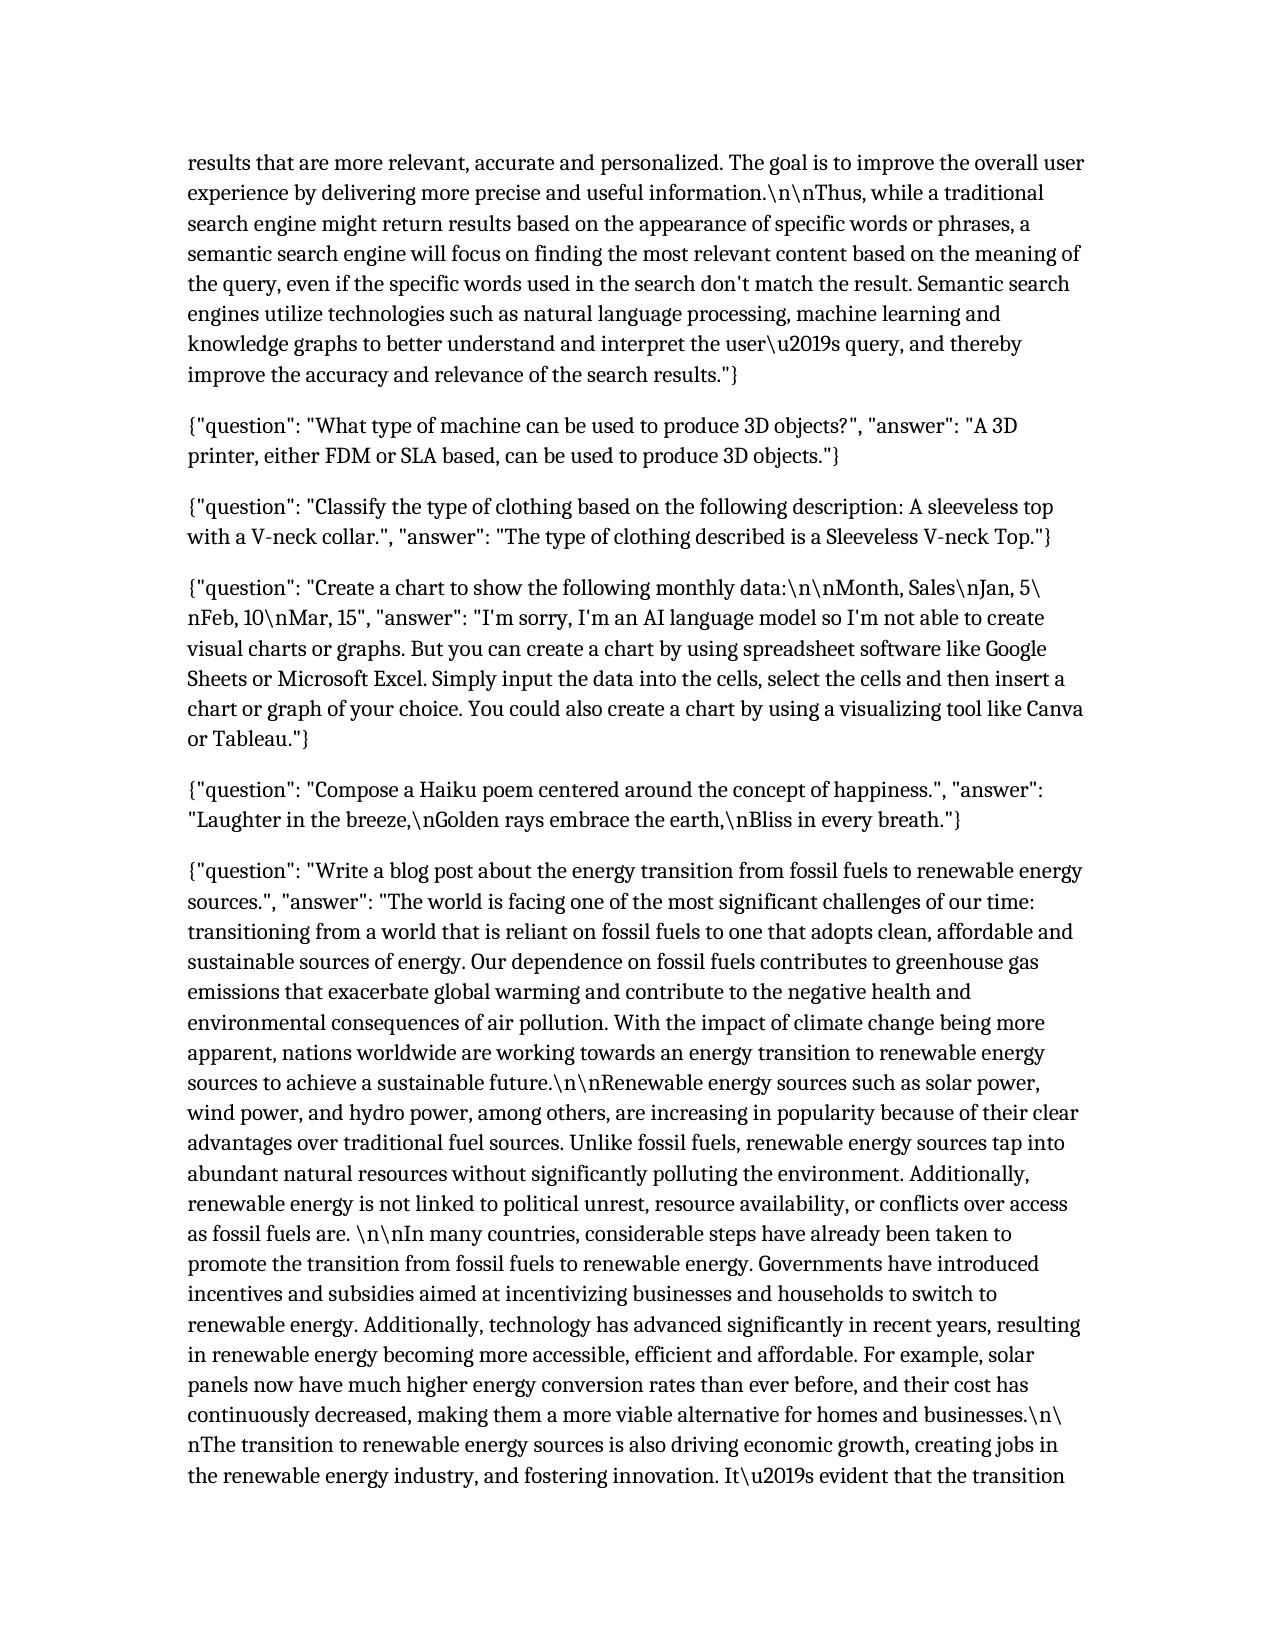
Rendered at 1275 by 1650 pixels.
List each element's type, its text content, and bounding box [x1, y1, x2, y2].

text {"question": "Classify the type of clothing based on the following description: A sleeveless top with a V-neck collar.", "answer": "The type of clothing described is a Sleeveless V-neck Top."} [187, 494, 1087, 550]
text {"question": "Create a chart to show the following monthly data:\n\nMonth, Sales\nJan, 5\nFeb, 10\nMar, 15", "answer": "I'm sorry, I'm an AI language model so I'm not able to create visual charts or graphs. But you can create a chart by using spreadsheet software like Google Sheets or Microsoft Excel. Simply input the data into the cells, select the cells and then insert a chart or graph of your choice. You could also create a chart by using a visualizing tool like Canva or Tableau."} [187, 575, 1087, 752]
text {"question": "What type of machine can be used to produce 3D objects?", "answer": "A 3D printer, either FDM or SLA based, can be used to produce 3D objects."} [187, 412, 1087, 469]
text {"question": "Compose a Haiku poem centered around the concept of happiness.", "answer": "Laughter in the breeze,\nGolden rays embrace the earth,\nBliss in every breath."} [187, 777, 1087, 834]
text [187, 150, 1087, 388]
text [187, 858, 1087, 1489]
